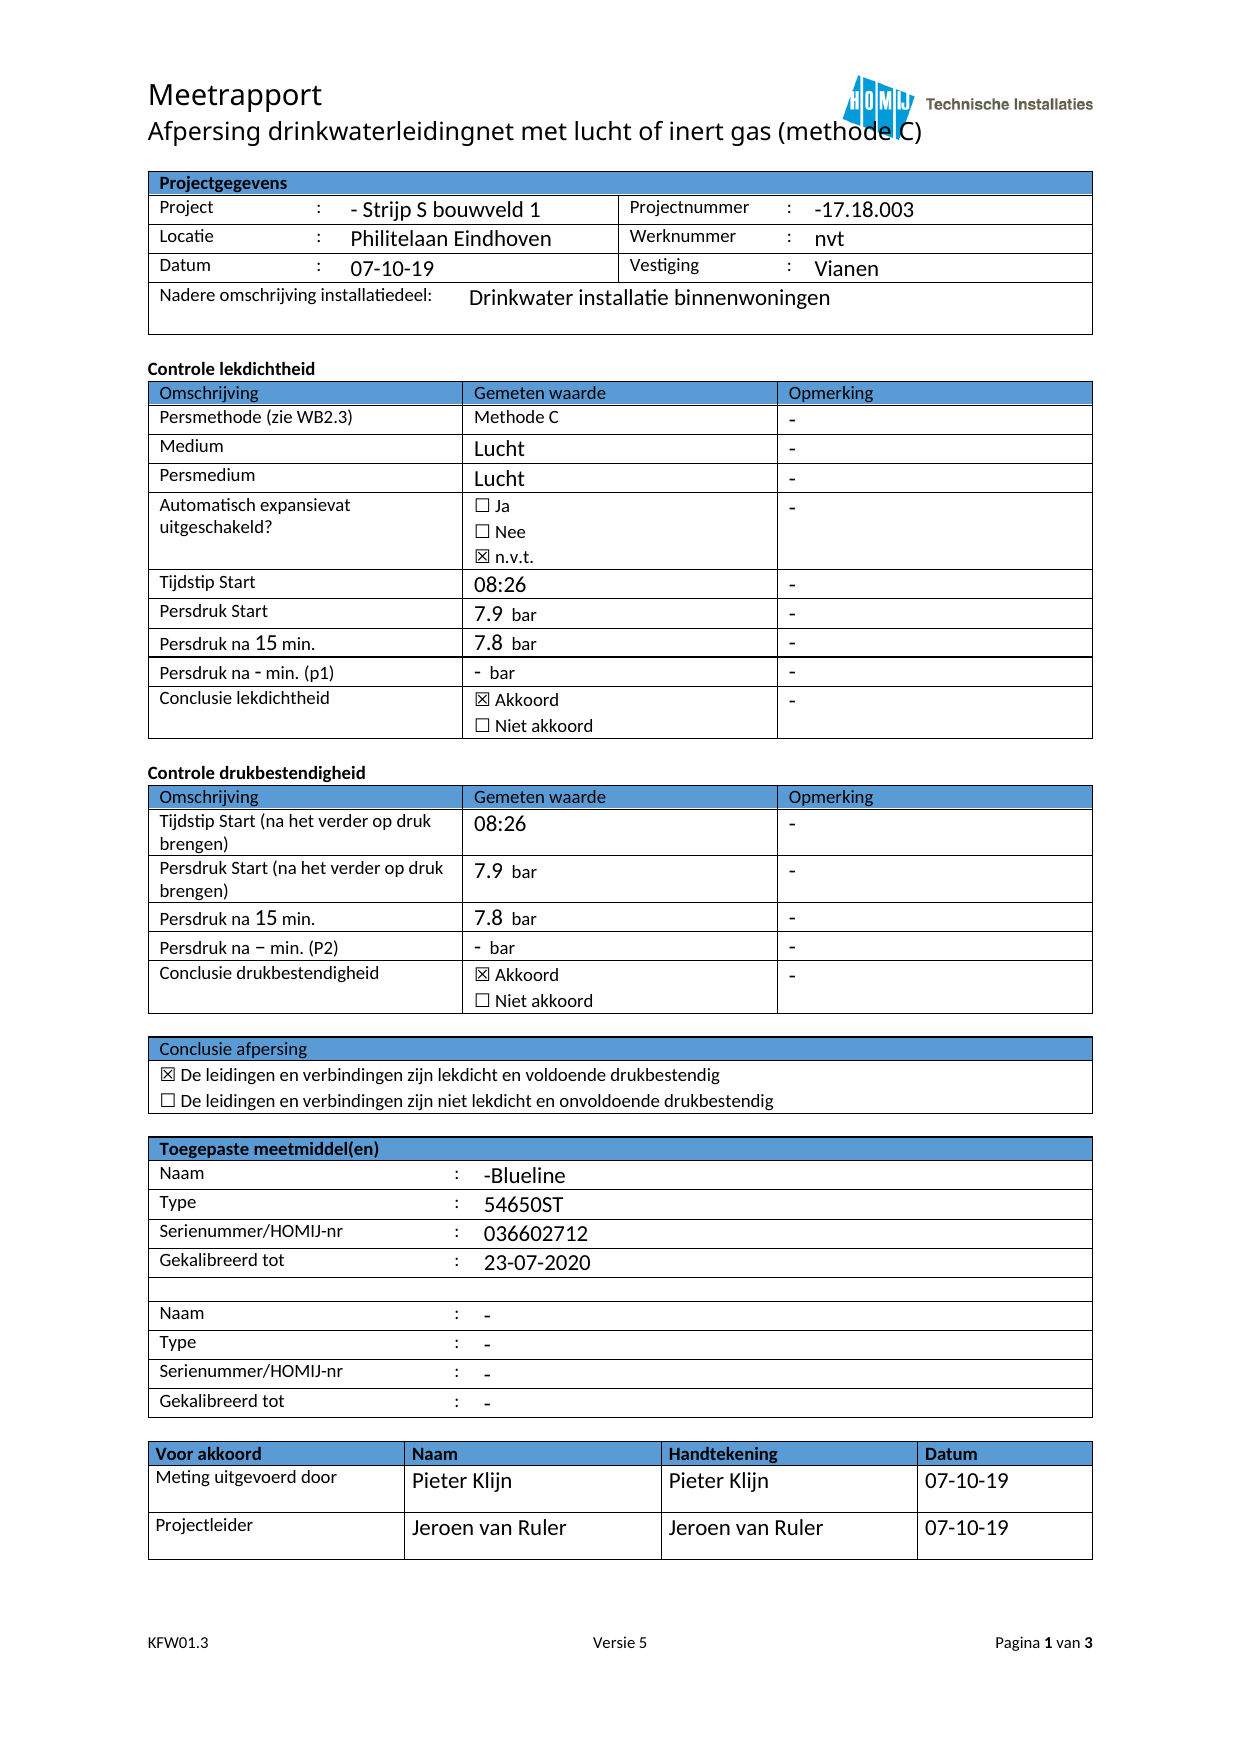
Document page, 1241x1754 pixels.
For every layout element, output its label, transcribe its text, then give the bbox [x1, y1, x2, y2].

table_cell Projectnummer [619, 196, 775, 223]
table_cell Projectleider [149, 1513, 404, 1559]
table_cell Werknummer [619, 225, 775, 253]
table_cell : [305, 254, 339, 282]
table_header Projectgegevens [149, 172, 1092, 194]
table_cell Vestiging [619, 254, 775, 282]
table_header Opmerking [778, 382, 1092, 404]
table_cell [149, 1278, 1092, 1301]
table_cell Persdruk na min. (P2) [149, 932, 462, 960]
table_cell De leidingen en verbindingen zijn lekdicht en voldoende drukbestendig De leidingen en verbindingen zijn niet lekdicht en onvoldoende drukbestendig [149, 1061, 1092, 1112]
text Controle drukbestendigheid [148, 762, 1093, 784]
table_header Conclusie afpersing [149, 1038, 1092, 1060]
table_cell Conclusie lekdichtheid [149, 687, 462, 738]
table_cell Serienummer/HOMIJ-nr [149, 1360, 443, 1388]
table_cell : [775, 225, 803, 253]
table_cell Medium [149, 435, 462, 463]
table_cell [778, 658, 1092, 686]
table_cell bar [463, 599, 777, 627]
table_header Voor akkoord [149, 1442, 404, 1465]
table_header Gemeten waarde [463, 382, 777, 404]
table_cell Ja Nee n.v.t. [463, 493, 777, 569]
table_header Datum [918, 1442, 1092, 1465]
table_cell Persdruk Start [149, 599, 462, 627]
table_cell bar [463, 903, 777, 931]
table_cell bar [463, 658, 777, 686]
table_cell Persmedium [149, 464, 462, 492]
table_cell Akkoord Niet akkoord [463, 687, 777, 738]
table_cell Nadere omschrijving installatiedeel: [149, 283, 458, 334]
table_cell : [443, 1190, 472, 1218]
table_cell Persdruk na min. [149, 629, 462, 656]
table_cell Tijdstip Start (na het verder op druk brengen) [149, 810, 462, 855]
table_header Naam [405, 1442, 661, 1465]
table_cell : [443, 1360, 472, 1388]
table_header Omschrijving [149, 786, 462, 808]
table_cell : [775, 254, 803, 282]
table_header Omschrijving [149, 382, 462, 404]
table_cell Project [149, 196, 305, 223]
table_cell bar [463, 629, 777, 656]
table_cell bar [463, 856, 777, 902]
table_cell [778, 932, 1092, 960]
table_cell : [443, 1389, 472, 1417]
table_cell Locatie [149, 225, 305, 253]
table_cell [458, 283, 1092, 334]
table_cell : [443, 1331, 472, 1359]
table_header Opmerking [778, 786, 1092, 808]
table_cell Tijdstip Start [149, 570, 462, 598]
table_cell Naam [149, 1161, 443, 1189]
table_cell Type [149, 1331, 443, 1359]
table_cell Naam [149, 1302, 443, 1329]
table_cell Gekalibreerd tot [149, 1249, 443, 1277]
table_cell Automatisch expansievat uitgeschakeld? [149, 493, 462, 569]
table_cell bar [463, 932, 777, 960]
table_header Toegepaste meetmiddel(en) [149, 1138, 1092, 1160]
table_header Handtekening [662, 1442, 917, 1465]
table_cell : [305, 225, 339, 253]
picture [842, 75, 858, 117]
table_cell : [443, 1302, 472, 1329]
table_cell : [443, 1249, 472, 1277]
table_cell : [443, 1220, 472, 1247]
table_cell Datum [149, 254, 305, 282]
picture [851, 128, 858, 138]
table_cell Conclusie drukbestendigheid [149, 961, 462, 1012]
table_header Gemeten waarde [463, 786, 777, 808]
table_cell Akkoord Niet akkoord [463, 961, 777, 1012]
table_cell Type [149, 1190, 443, 1218]
table_cell : [305, 196, 339, 223]
picture [866, 129, 873, 138]
table_cell Persdruk Start (na het verder op druk brengen) [149, 856, 462, 902]
table_cell Persdruk na min. (p1) [149, 658, 462, 686]
table_cell Gekalibreerd tot [149, 1389, 443, 1417]
picture [866, 91, 872, 109]
table_cell Persdruk na min. [149, 903, 462, 931]
table_cell Serienummer/HOMIJ-nr [149, 1220, 443, 1247]
table_cell Meting uitgevoerd door [149, 1466, 404, 1512]
table_cell Methode C [463, 406, 777, 433]
picture [842, 75, 1093, 140]
table_cell : [443, 1161, 472, 1189]
picture [880, 92, 891, 109]
table_cell Persmethode (zie WB2.3) [149, 406, 462, 433]
table_cell : [775, 196, 803, 223]
text Controle lekdichtheid [148, 358, 1093, 381]
